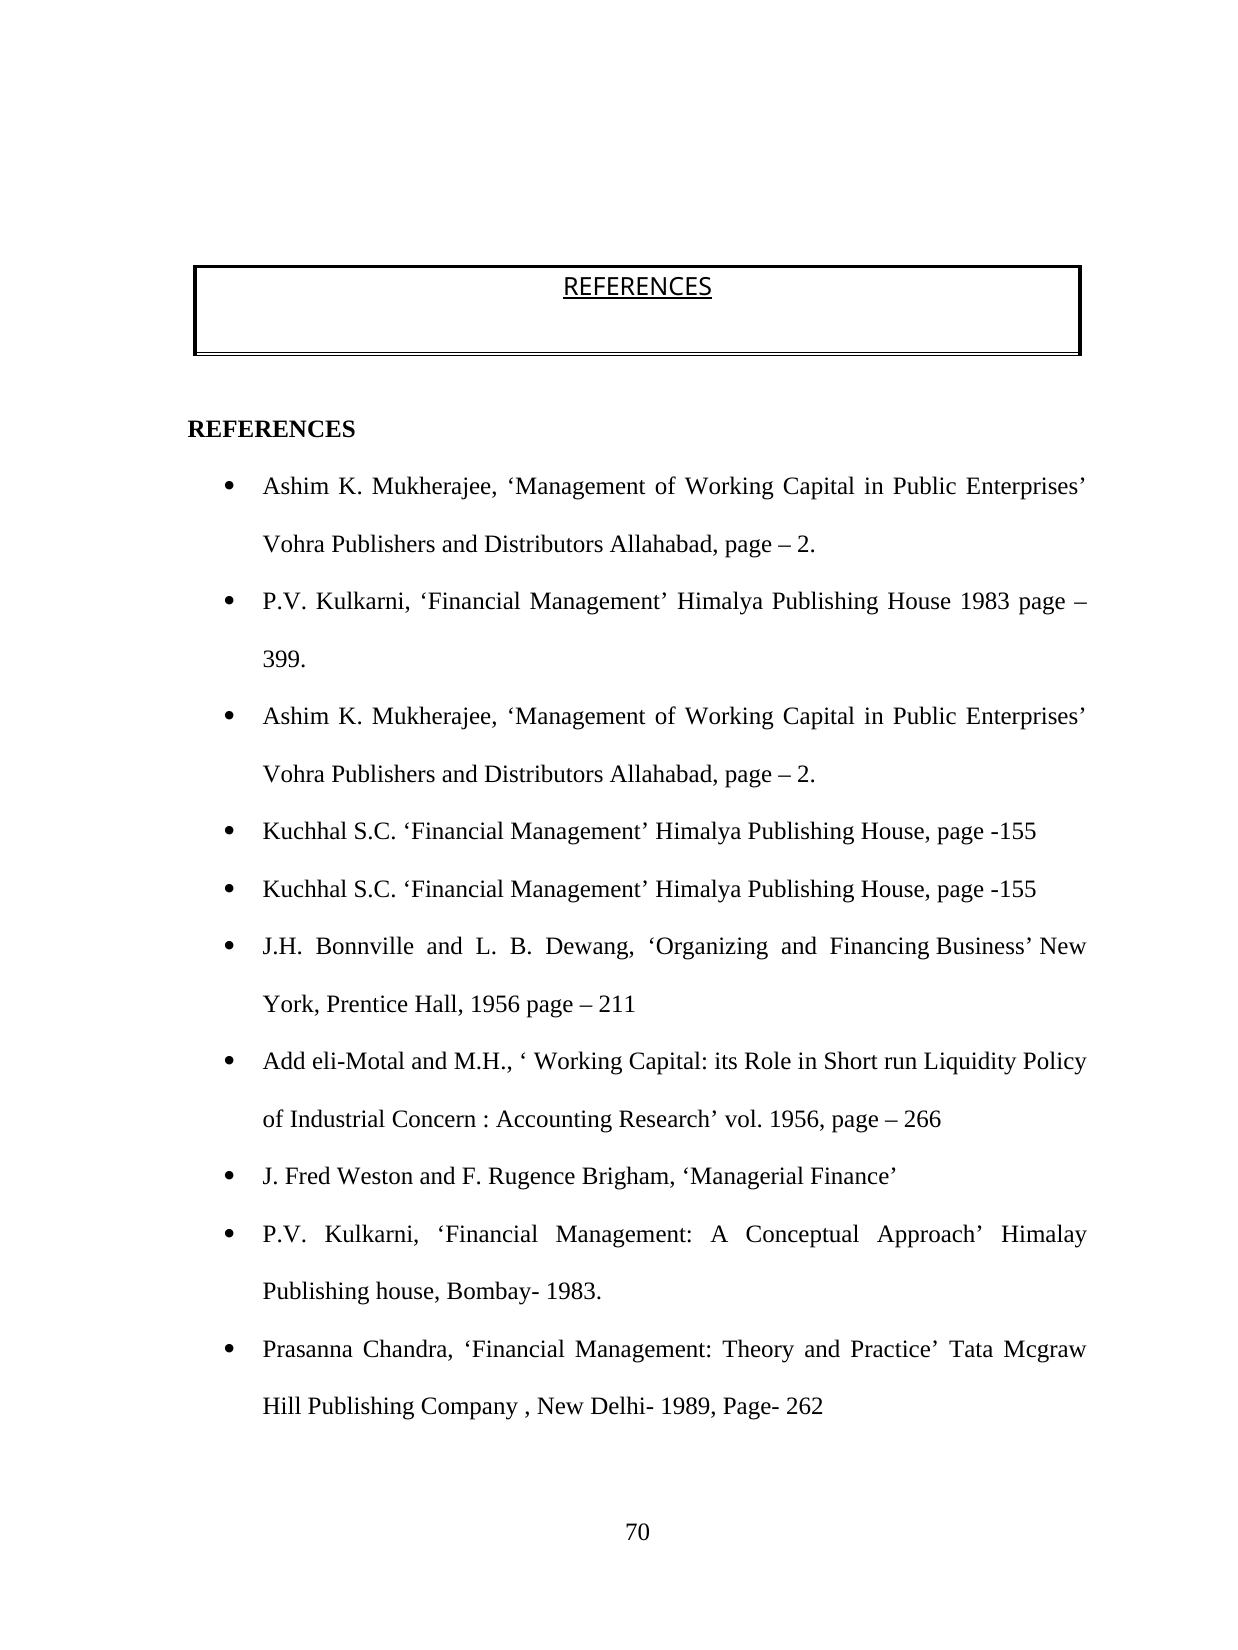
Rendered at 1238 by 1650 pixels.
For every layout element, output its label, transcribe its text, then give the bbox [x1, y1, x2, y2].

list J. Fred Weston and F. Rugence Brigham, ‘Managerial Finance’ [225, 1161, 1087, 1190]
list P.V. Kulkarni, ‘Financial Management’ Himalya Publishing House 1983 page – 399. [225, 586, 1087, 673]
table_header REFERENCES [197, 268, 1078, 352]
list Add eli-Motal and M.H., ‘ Working Capital: its Role in Short run Liquidity Policy of Industrial Concern : Accounting Research’ vol. 1956, page – 266 [225, 1046, 1087, 1133]
text REFERENCES [187, 414, 1087, 443]
list Ashim K. Mukherajee, ‘Management of Working Capital in Public Enterprises’ Vohra Publishers and Distributors Allahabad, page – 2. [225, 701, 1087, 788]
list Kuchhal S.C. ‘Financial Management’ Himalya Publishing House, page -155 [225, 816, 1087, 845]
list Kuchhal S.C. ‘Financial Management’ Himalya Publishing House, page -155 [225, 874, 1087, 903]
list P.V. Kulkarni, ‘Financial Management: A Conceptual Approach’ Himalay Publishing house, Bombay- 1983. [225, 1219, 1087, 1305]
list J.H. Bonnville and L. B. Dewang, ‘Organizing and Financing Business’ New York, Prentice Hall, 1956 page – 211 [225, 931, 1087, 1018]
list Ashim K. Mukherajee, ‘Management of Working Capital in Public Enterprises’ Vohra Publishers and Distributors Allahabad, page – 2. [225, 471, 1087, 558]
list Prasanna Chandra, ‘Financial Management: Theory and Practice’ Tata Mcgraw Hill Publishing Company , New Delhi- 1989, Page- 262 [225, 1334, 1087, 1420]
